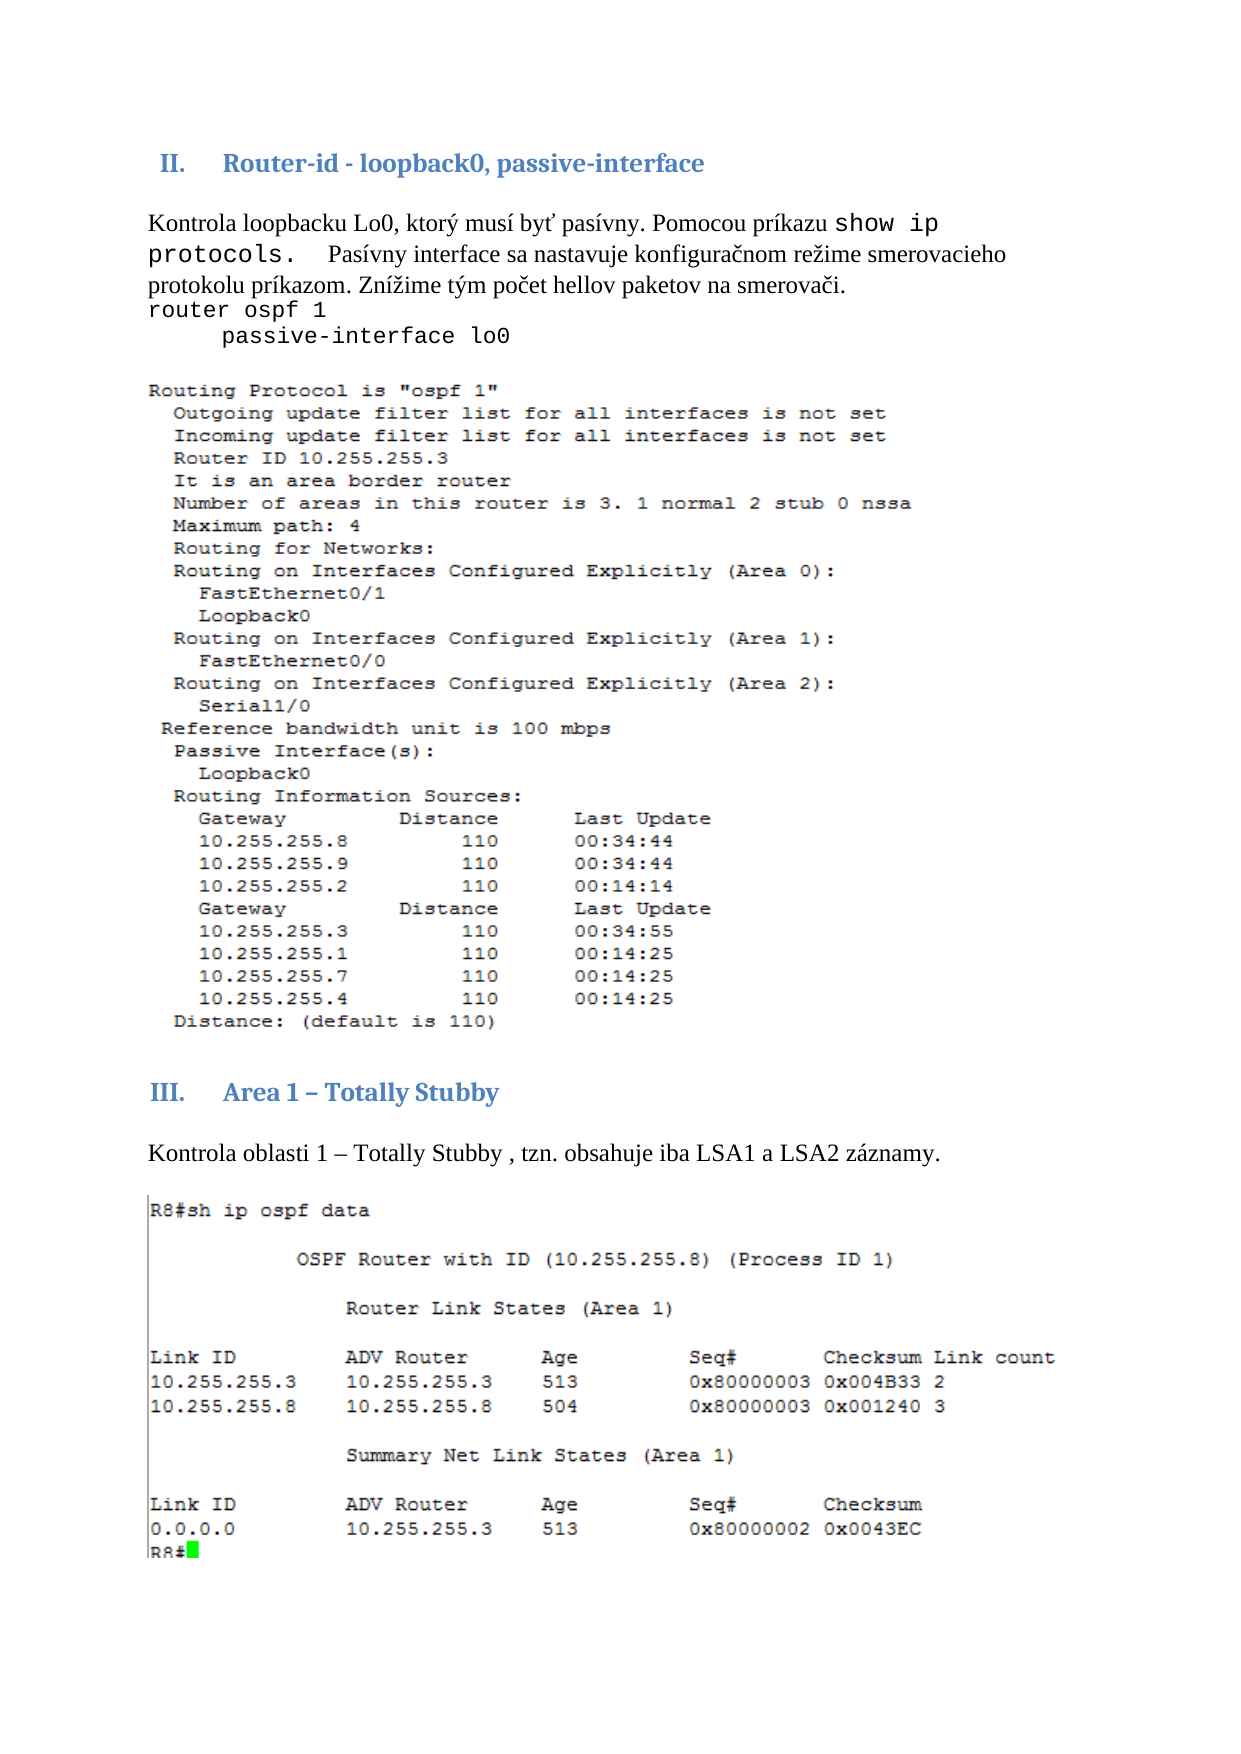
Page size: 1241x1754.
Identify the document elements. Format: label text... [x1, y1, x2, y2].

picture [147, 1195, 1093, 1558]
text passive-interface lo0 [148, 325, 1093, 351]
text router ospf 1 [148, 299, 1093, 325]
subtitle Router-id - loopback0, passive-interface [185, 148, 1093, 179]
text Kontrola loopbacku Lo0, ktorý musí byť pasívny. Pomocou príkazu show ip protocols. Pasívny interface sa nastavuje konfiguračnom režime smerovacieho protokolu príkazom. Znížime tým počet hellov paketov na smerovači. [148, 208, 1093, 299]
picture [147, 378, 934, 1048]
text Kontrola oblasti 1 – Totally Stubby , tzn. obsahuje iba LSA1 a LSA2 záznamy. [148, 1138, 1093, 1166]
subtitle Area 1 – Totally Stubby [185, 1077, 1093, 1108]
